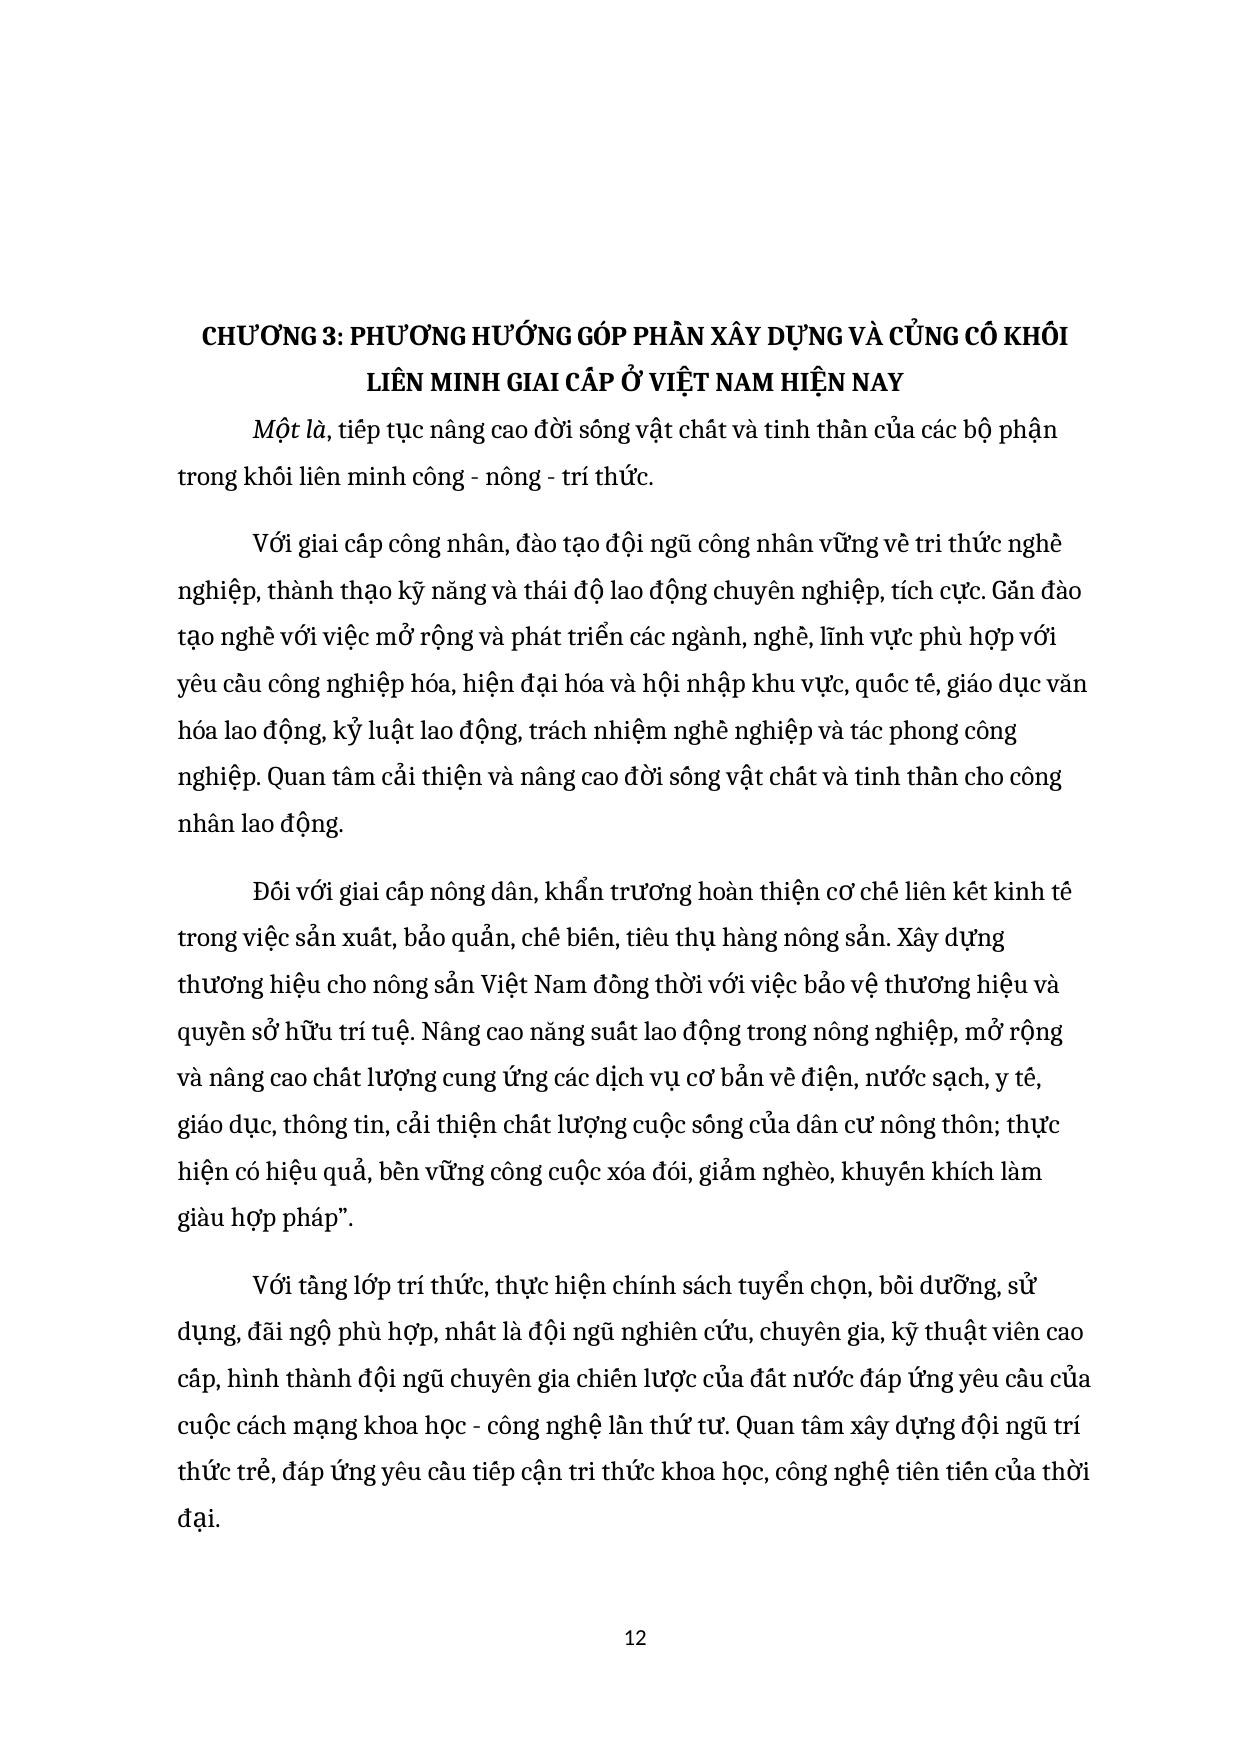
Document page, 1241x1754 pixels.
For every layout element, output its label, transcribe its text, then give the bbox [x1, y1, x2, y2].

text Một là, tiếp tục nâng cao đời sống vật chất và tinh thần của các bộ phận trong khối liên minh công - nông - trí thức. [177, 414, 1093, 492]
text Với tầng lớp trí thức, thực hiện chính sách tuyển chọn, bồi dưỡng, sử dụng, đãi ngộ phù hợp, nhất là đội ngũ nghiên cứu, chuyên gia, kỹ thuật viên cao cấp, hình thành đội ngũ chuyên gia chiến lược của đất nước đáp ứng yêu cầu của cuộc cách mạng khoa học - công nghệ lần thứ tư. Quan tâm xây dựng đội ngũ trí thức trẻ, đáp ứng yêu cầu tiếp cận tri thức khoa học, công nghệ tiên tiến của thời đại. [177, 1270, 1093, 1534]
text CHƯƠNG 3: PHƯƠNG HƯỚNG GÓP PHẦN XÂY DỰNG VÀ CỦNG CỐ KHỐI LIÊN MINH GIAI CẤP Ở VIỆT NAM HIỆN NAY [177, 321, 1093, 398]
text Với giai cấp công nhân, đào tạo đội ngũ công nhân vững về tri thức nghề nghiệp, thành thạo kỹ năng và thái độ lao động chuyên nghiệp, tích cực. Gắn đào tạo nghề với việc mở rộng và phát triển các ngành, nghề, lĩnh vực phù hợp với yêu cầu công nghiệp hóa, hiện đại hóa và hội nhập khu vực, quốc tế, giáo dục văn hóa lao động, kỷ luật lao động, trách nhiệm nghề nghiệp và tác phong công nghiệp. Quan tâm cải thiện và nâng cao đời sống vật chất và tinh thần cho công nhân lao động. [177, 528, 1093, 839]
text Đối với giai cấp nông dân, khẩn trương hoàn thiện cơ chế liên kết kinh tế trong việc sản xuất, bảo quản, chế biến, tiêu thụ hàng nông sản. Xây dựng thương hiệu cho nông sản Việt Nam đồng thời với việc bảo vệ thương hiệu và quyền sở hữu trí tuệ. Nâng cao năng suất lao động trong nông nghiệp, mở rộng và nâng cao chất lượng cung ứng các dịch vụ cơ bản về điện, nước sạch, y tế, giáo dục, thông tin, cải thiện chất lượng cuộc sống của dân cư nông thôn; thực hiện có hiệu quả, bền vững công cuộc xóa đói, giảm nghèo, khuyến khích làm giàu hợp pháp”. [177, 876, 1093, 1233]
